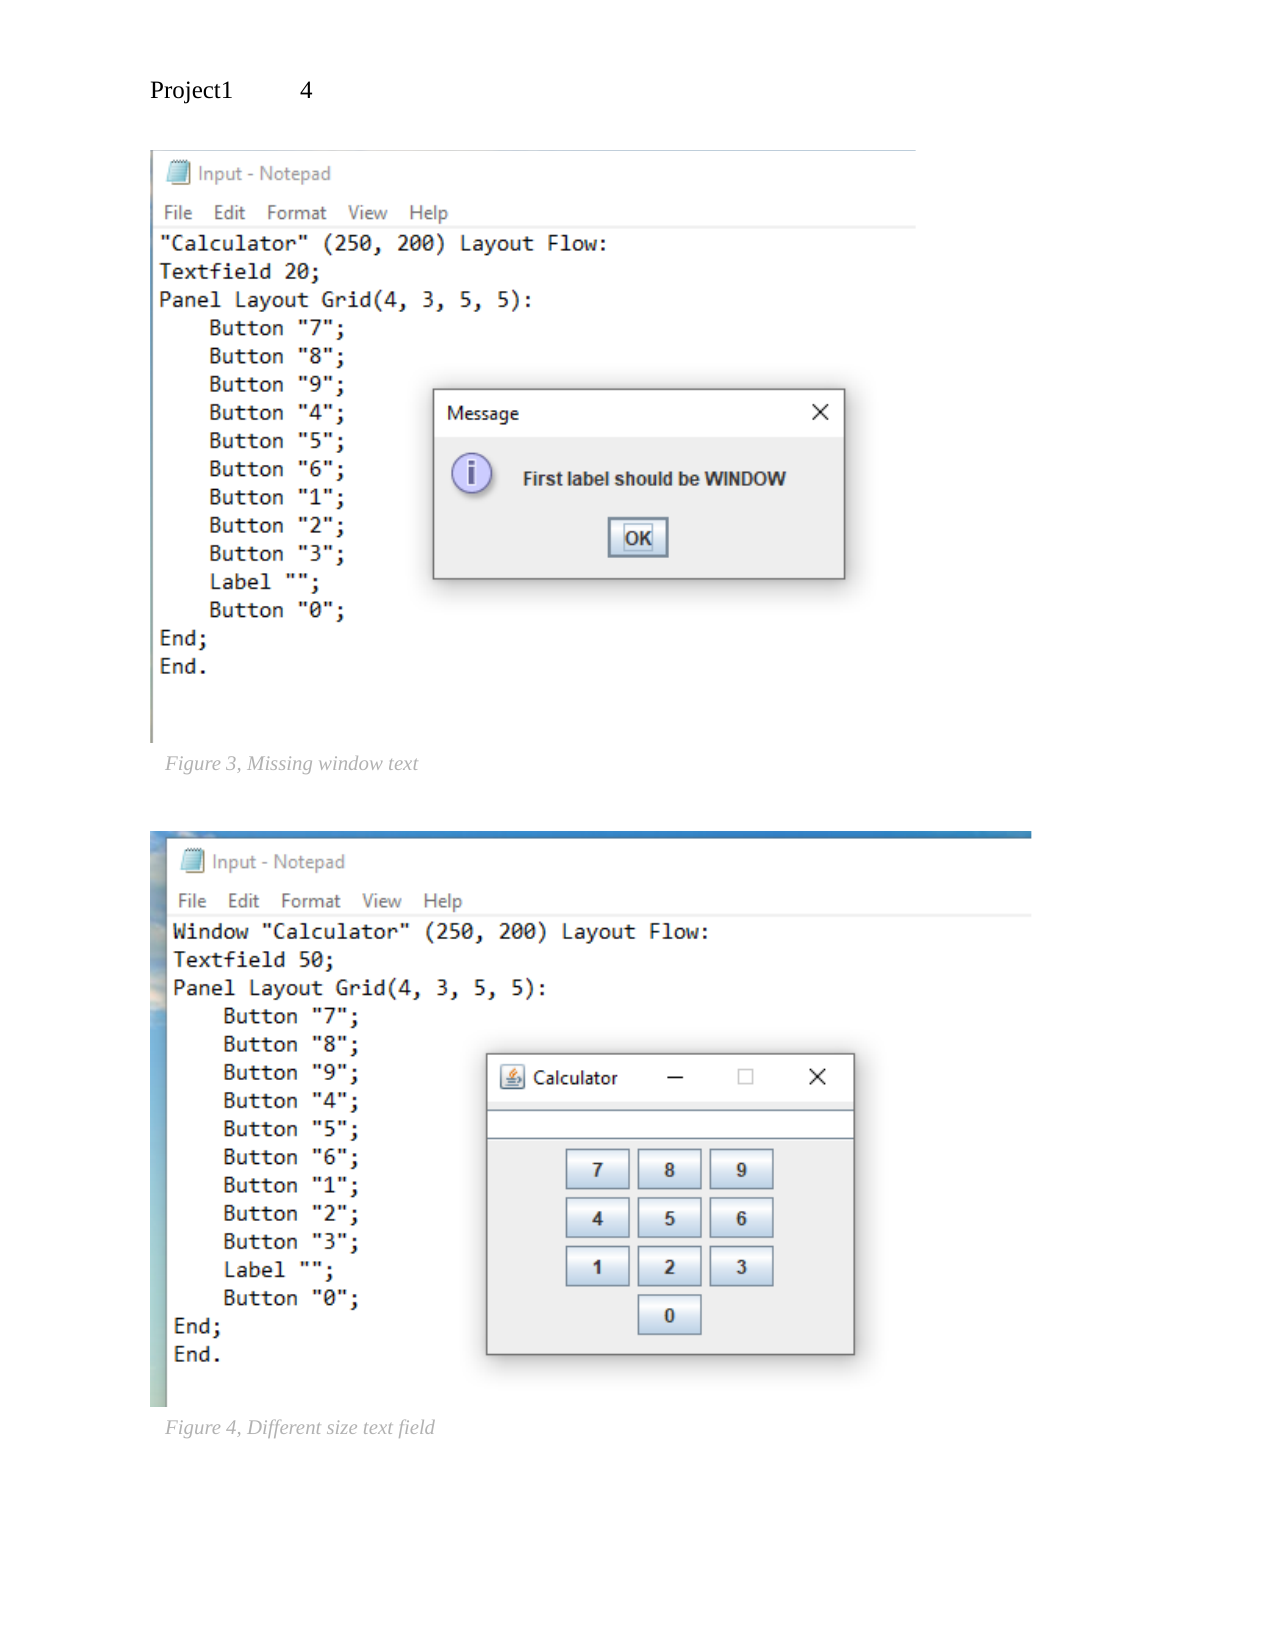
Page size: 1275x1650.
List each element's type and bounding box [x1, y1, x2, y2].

picture [150, 150, 916, 743]
picture [150, 831, 1032, 1407]
